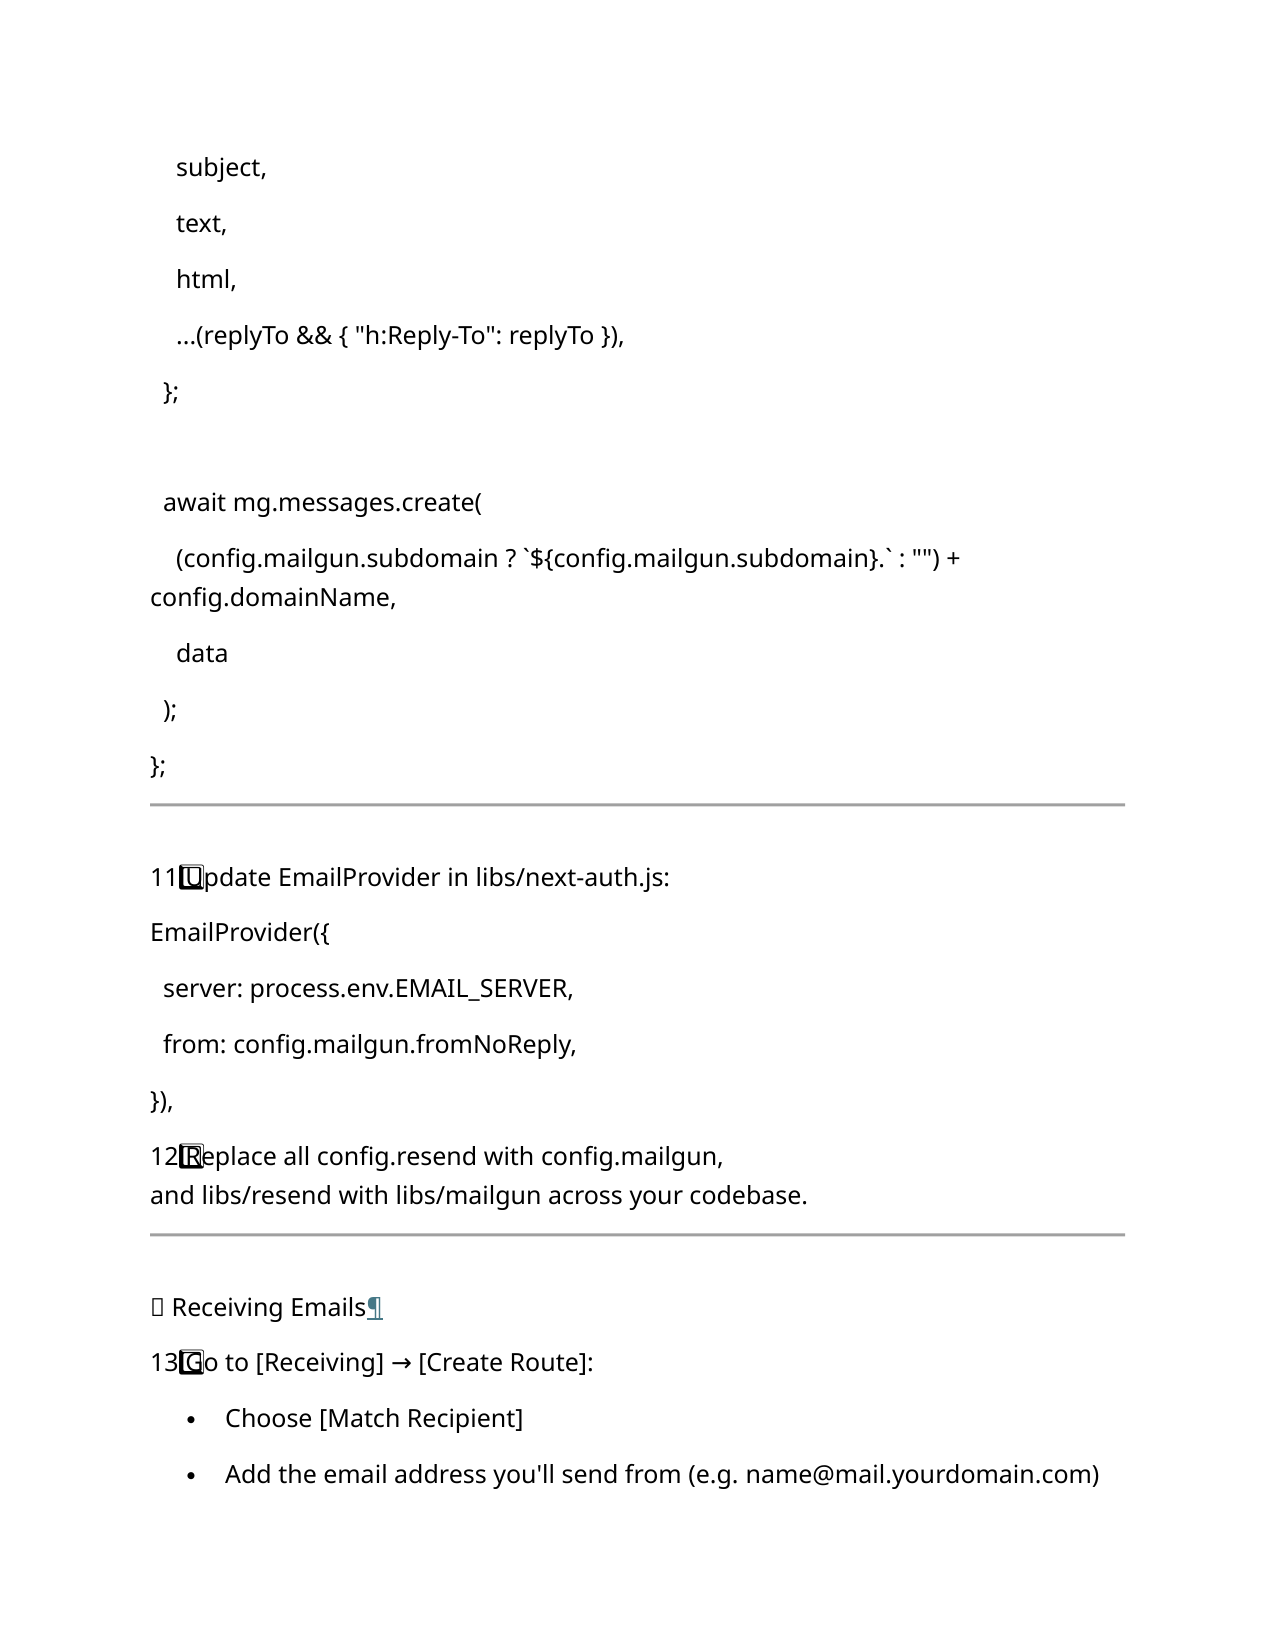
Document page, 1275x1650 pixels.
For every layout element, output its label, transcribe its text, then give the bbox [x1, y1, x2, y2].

text 12️⃣ Replace all config.resend with config.mailgun, and libs/resend with libs/mailgun across your codebase. [150, 1138, 1125, 1212]
list Add the email address you'll send from (e.g. name@mail.yourdomain.com) [187, 1457, 1125, 1491]
text EmailProvider({ [150, 915, 1125, 949]
text data [150, 636, 1125, 670]
text }; [150, 747, 1125, 782]
text text, [150, 206, 1125, 240]
text ); [150, 692, 1125, 726]
text 13️⃣ Go to [Receiving] → [Create Route]: [150, 1345, 1125, 1379]
list Choose [Match Recipient] [187, 1401, 1125, 1435]
text 📧 Receiving Emails¶ [150, 1289, 1125, 1323]
text await mg.messages.create( [150, 485, 1125, 519]
text server: process.env.EMAIL_SERVER, [150, 971, 1125, 1005]
text from: config.mailgun.fromNoReply, [150, 1027, 1125, 1061]
text subject, [150, 150, 1125, 184]
text 11️⃣ Update EmailProvider in libs/next-auth.js: [150, 859, 1125, 893]
text (config.mailgun.subdomain ? `${config.mailgun.subdomain}.` : "") + config.domainName, [150, 541, 1125, 614]
text }), [150, 1082, 1125, 1117]
text ...(replyTo && { "h:Reply-To": replyTo }), [150, 317, 1125, 352]
text html, [150, 262, 1125, 296]
text }; [150, 373, 1125, 407]
